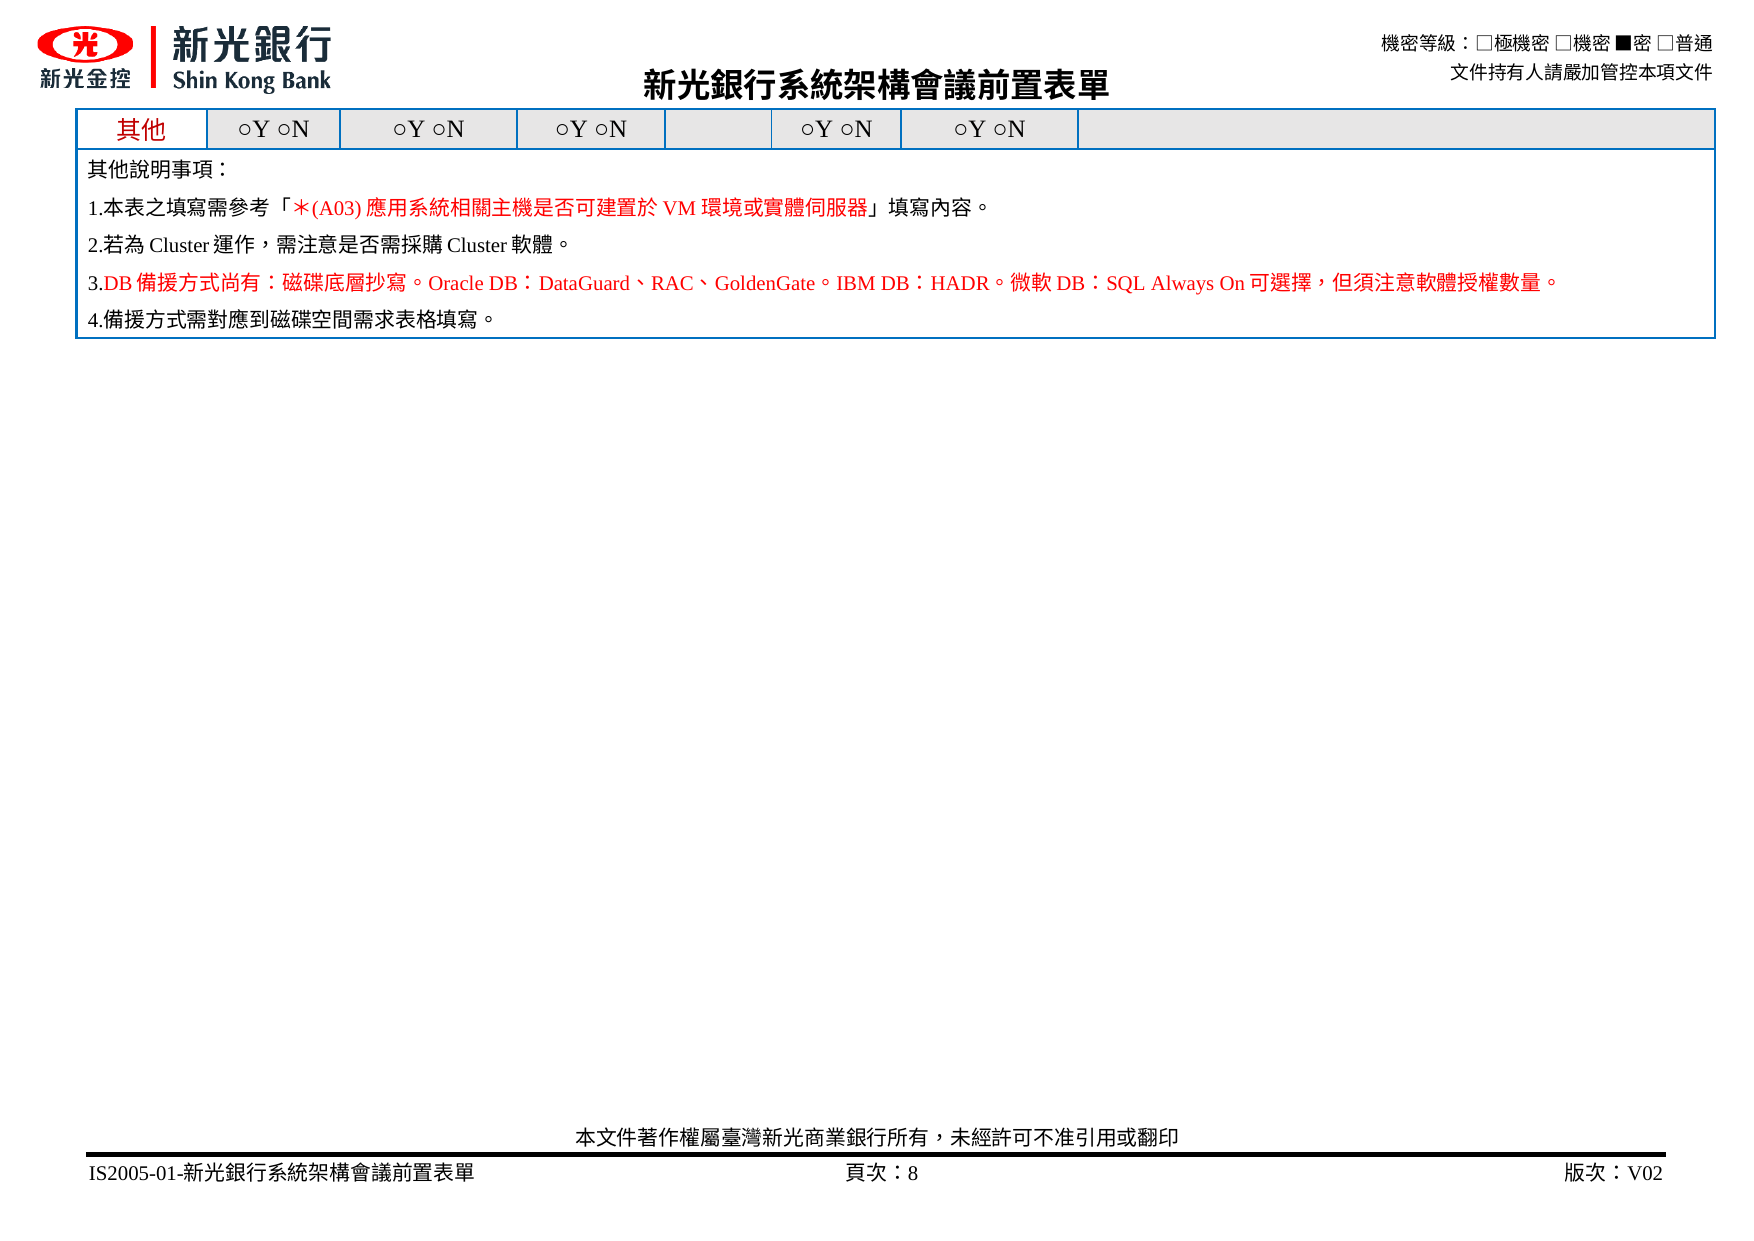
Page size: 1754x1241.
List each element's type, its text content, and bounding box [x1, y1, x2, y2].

table_cell [1079, 110, 1714, 148]
table_cell ○Y ○N [518, 110, 664, 148]
picture [37, 26, 331, 94]
table_cell ○Y ○N [772, 110, 900, 148]
table_cell ○Y ○N [208, 110, 339, 148]
table_cell [666, 110, 771, 148]
table_cell 其他說明事項： 1.本表之填寫需參考「＊(A03) 應用系統相關主機是否可建置於VM 環境或實體伺服器」填寫內容。 2.若為Cluster運作，需注意是否需採購Cluster軟體。 3.DB備援方式尚有：磁碟底層抄寫。Oracle DB：DataGuard、RAC、GoldenGate。IBM DB：HADR。微軟DB：SQL Always On可選擇，但須注意軟體授權數量。 4.備援方式需對應到磁碟空間需求表格填寫。 [78, 150, 1714, 337]
table_cell 其他 [78, 110, 206, 148]
table_cell ○Y ○N [902, 110, 1077, 148]
table_cell ○Y ○N [341, 110, 516, 148]
